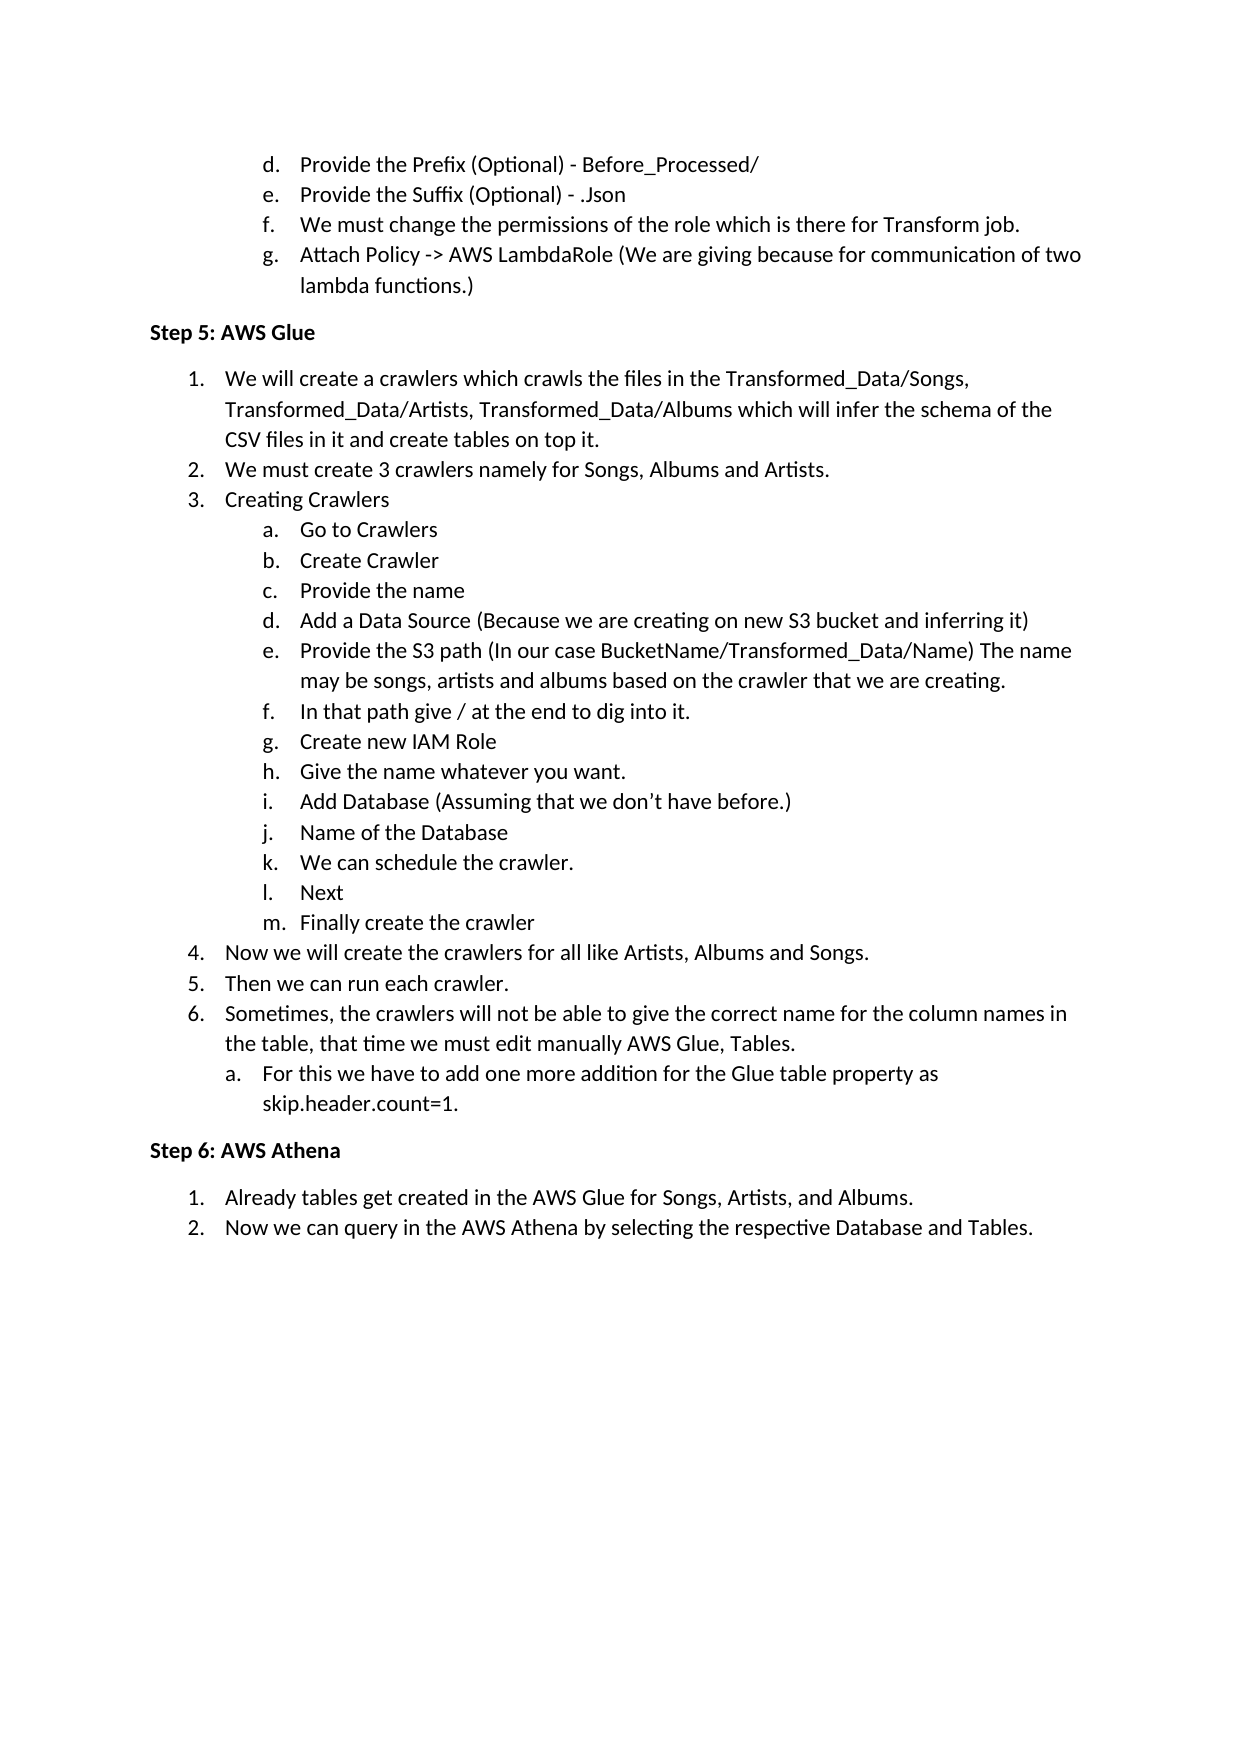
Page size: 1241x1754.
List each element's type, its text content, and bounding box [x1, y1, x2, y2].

list Next [262, 878, 1090, 906]
list In that path give / at the end to dig into it. [262, 697, 1090, 725]
list Then we can run each crawler. [187, 969, 1090, 997]
list Provide the S3 path (In our case BucketName/Transformed_Data/Name) The name may be songs, artists and albums based on the crawler that we are creating. [262, 636, 1090, 695]
list Provide the Suffix (Optional) - .Json [262, 180, 1090, 208]
list Add a Data Source (Because we are creating on new S3 bucket and inferring it) [262, 606, 1090, 634]
list We will create a crawlers which crawls the files in the Transformed_Data/Songs, Transformed_Data/Artists, Transformed_Data/Albums which will infer the schema of the CSV files in it and create tables on top it. [187, 364, 1090, 453]
list We can schedule the crawler. [262, 848, 1090, 876]
list Name of the Database [262, 818, 1090, 846]
list For this we have to add one more addition for the Glue table property as skip.header.count=1. [225, 1059, 1090, 1118]
list We must create 3 crawlers namely for Songs, Albums and Artists. [187, 455, 1090, 483]
list Give the name whatever you want. [262, 757, 1090, 785]
text Step 5: AWS Glue [150, 318, 1090, 346]
list Create new IAM Role [262, 727, 1090, 755]
list Now we can query in the AWS Athena by selecting the respective Database and Tables. [187, 1213, 1090, 1242]
list Creating Crawlers [187, 485, 1090, 513]
list Create Crawler [262, 546, 1090, 574]
list Add Database (Assuming that we don’t have before.) [262, 787, 1090, 816]
list Sometimes, the crawlers will not be able to give the correct name for the column names in the table, that time we must edit manually AWS Glue, Tables. [187, 999, 1090, 1057]
list Provide the Prefix (Optional) - Before_Processed/ [262, 150, 1090, 178]
list Finally create the crawler [262, 908, 1090, 936]
list We must change the permissions of the role which is there for Transform job. [262, 210, 1090, 238]
list Go to Crawlers [262, 516, 1090, 544]
list Now we will create the crawlers for all like Artists, Albums and Songs. [187, 938, 1090, 967]
text Step 6: AWS Athena [150, 1136, 1090, 1164]
list Already tables get created in the AWS Glue for Songs, Artists, and Albums. [187, 1183, 1090, 1211]
list Attach Policy -> AWS LambdaRole (We are giving because for communication of two lambda functions.) [262, 241, 1090, 299]
list Provide the name [262, 576, 1090, 604]
